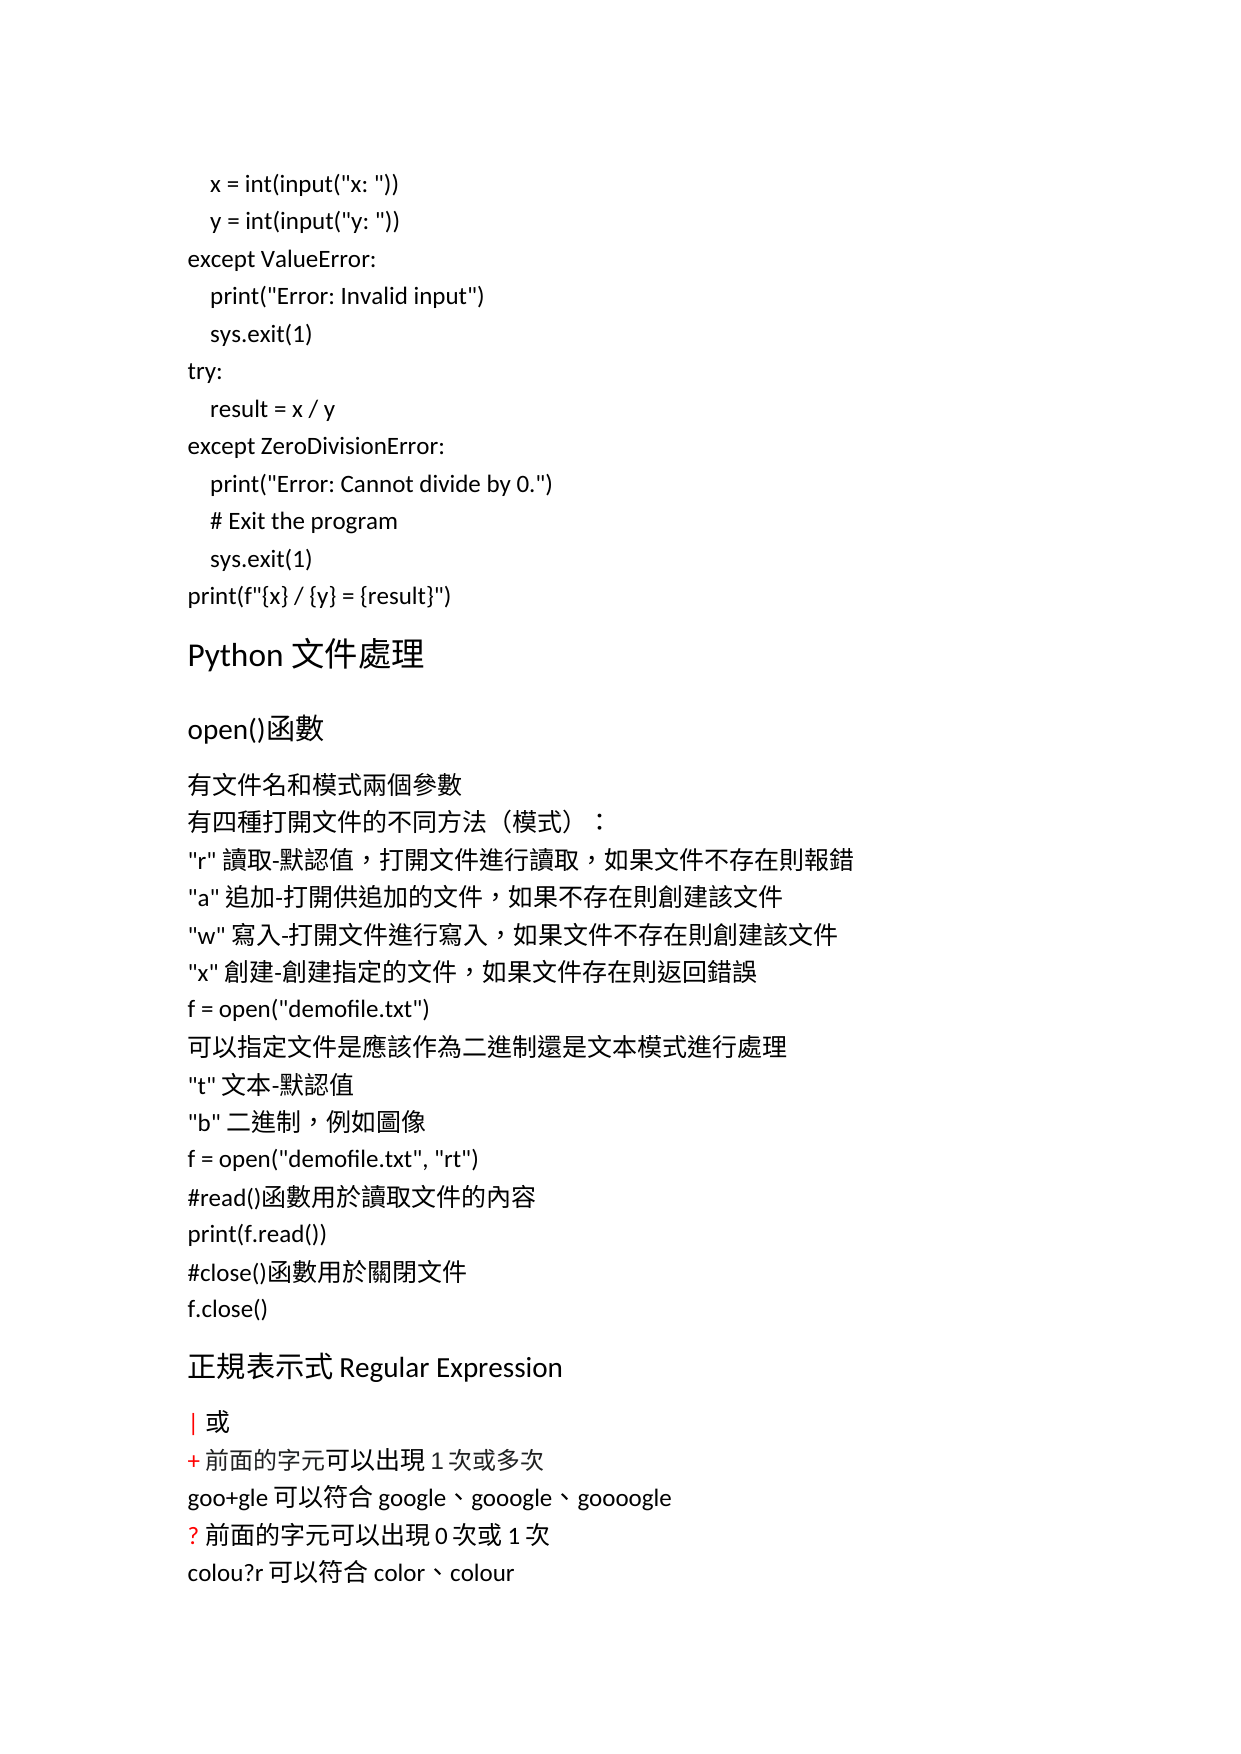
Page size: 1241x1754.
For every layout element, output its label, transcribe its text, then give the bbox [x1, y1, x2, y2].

text Python 文件處理 [187, 614, 1053, 689]
text | 或 [187, 1402, 1053, 1439]
text + 前面的字元可以出現1次或多次 [187, 1439, 1053, 1477]
text try: [187, 352, 1053, 389]
text print("Error: Invalid input") [187, 277, 1053, 314]
text # Exit the program [187, 502, 1053, 539]
text f = open("demofile.txt") [187, 989, 1053, 1027]
text "x" 創建-創建指定的文件，如果文件存在則返回錯誤 [187, 952, 1053, 989]
text 有文件名和模式兩個參數 [187, 764, 1053, 802]
text "w" 寫入-打開文件進行寫入，如果文件不存在則創建該文件 [187, 914, 1053, 952]
text "a" 追加-打開供追加的文件，如果不存在則創建該文件 [187, 877, 1053, 914]
text "r" 讀取-默認值，打開文件進行讀取，如果文件不存在則報錯 [187, 839, 1053, 877]
text f = open("demofile.txt", "rt") [187, 1139, 1053, 1177]
text open()函數 [187, 689, 1053, 764]
text #close()函數用於關閉文件 [187, 1252, 1053, 1289]
text 正規表示式Regular Expression [187, 1327, 1053, 1402]
text "b" 二進制，例如圖像 [187, 1102, 1053, 1139]
text colou?r可以符合color、colour [187, 1552, 1053, 1589]
text print("Error: Cannot divide by 0.") [187, 464, 1053, 502]
text result = x / y [187, 389, 1053, 427]
text f.close() [187, 1289, 1053, 1327]
text print(f"{x} / {y} = {result}") [187, 577, 1053, 614]
text "t" 文本-默認值 [187, 1064, 1053, 1102]
text sys.exit(1) [187, 539, 1053, 577]
text print(f.read()) [187, 1214, 1053, 1252]
text x = int(input("x: ")) [187, 164, 1053, 202]
text 可以指定文件是應該作為二進制還是文本模式進行處理 [187, 1027, 1053, 1064]
text #read()函數用於讀取文件的內容 [187, 1177, 1053, 1214]
text ? 前面的字元可以出現0次或1次 [187, 1514, 1053, 1552]
text 有四種打開文件的不同方法（模式）： [187, 802, 1053, 839]
text except ZeroDivisionError: [187, 427, 1053, 464]
text y = int(input("y: ")) [187, 202, 1053, 239]
text goo+gle可以符合google、gooogle、goooogle [187, 1477, 1053, 1514]
text except ValueError: [187, 239, 1053, 277]
text sys.exit(1) [187, 314, 1053, 352]
